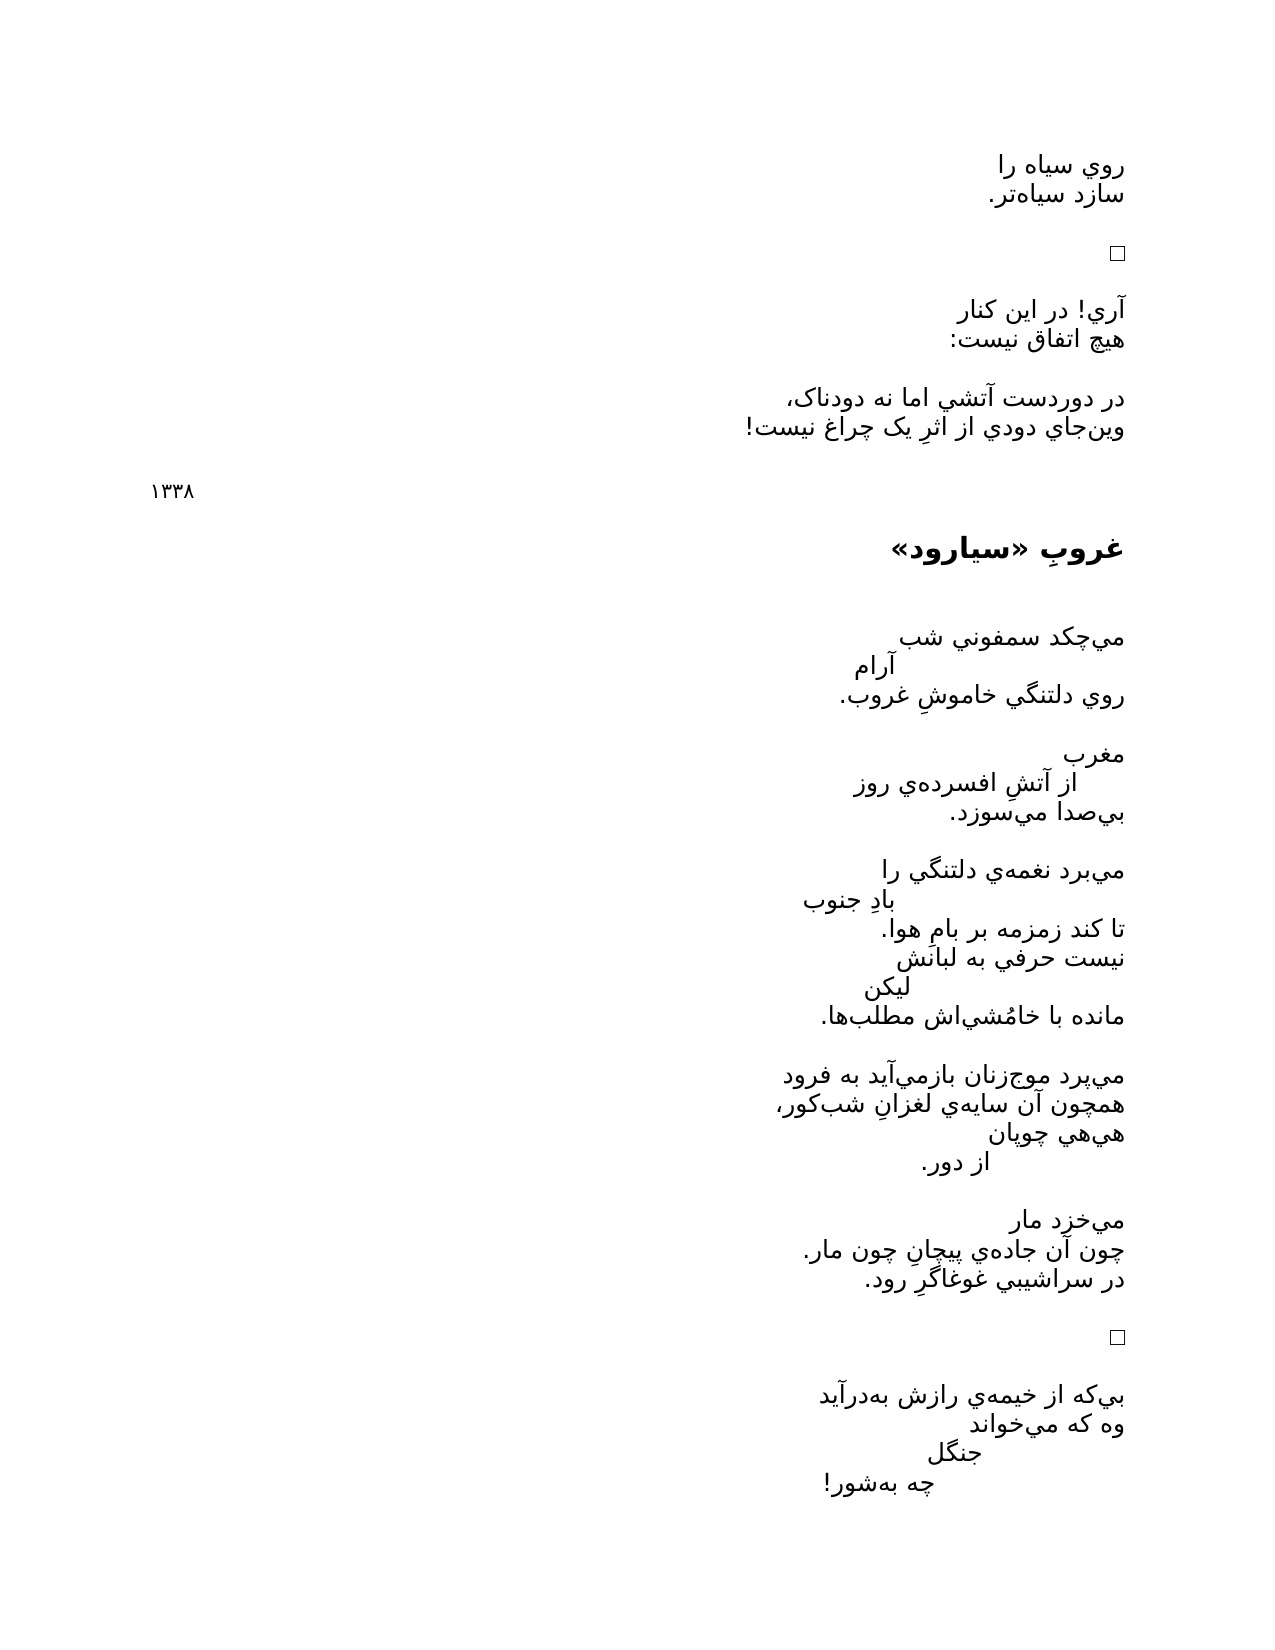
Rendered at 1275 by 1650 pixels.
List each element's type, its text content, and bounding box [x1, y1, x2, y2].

text در سراشيبي غوغاگرِ رود. [150, 1264, 1125, 1293]
text نيست حرفي به لبانش [150, 943, 1125, 972]
text روي دلتنگي خاموشِ غروب. [150, 681, 1125, 710]
text چون آن جاده‌ي پيچانِ چون مار. [150, 1235, 1125, 1264]
text هيچ اتفاق نيست: [150, 324, 1125, 354]
text در دوردست آتشي اما نه دودناک، [150, 383, 1125, 412]
text از آتشِ افسرده‌ي روز [150, 768, 1125, 797]
text تا کند زمزمه بر بامِ هوا. [150, 914, 1125, 943]
text بي‌که از خيمه‌ي رازش به‌درآيد [150, 1380, 1125, 1409]
text مي‌برد نغمه‌ي دلتنگي را [150, 856, 1125, 885]
text ليکن [150, 972, 1125, 1001]
text □ [150, 1322, 1125, 1351]
text چه به‌شور! [150, 1468, 1125, 1497]
text از دور. [150, 1147, 1125, 1176]
text بي‌صدا مي‌سوزد. [150, 797, 1125, 826]
text وه که مي‌خواند [150, 1409, 1125, 1438]
text همچون آن سايه‌ي لغزانِ شب‌کور، [150, 1089, 1125, 1118]
text آرام [150, 651, 1125, 681]
text مي‌خزد مار [150, 1206, 1125, 1235]
text بادِ جنوب [150, 885, 1125, 914]
text وين‌جاي دودي از اثرِ يک چراغ نيست! [150, 412, 1125, 441]
text آري! در اين کنار [150, 295, 1125, 324]
text ۱۳۳۸ [150, 479, 1125, 503]
text روي سياه را [150, 150, 1125, 179]
text □ [150, 237, 1125, 266]
text مي‌پرد موج‌زنان بازمي‌آيد به فرود [150, 1060, 1125, 1089]
text هي‌هي چوپان [150, 1118, 1125, 1147]
text مي‌چکد سمفوني شب [150, 622, 1125, 651]
text غروبِ «سيارود» [150, 531, 1125, 565]
text جنگل [150, 1438, 1125, 1468]
text مغرب [150, 739, 1125, 768]
text سازد سياه‌تر. [150, 179, 1125, 208]
text مانده با خامُشي‌اش مطلب‌ها. [150, 1001, 1125, 1031]
